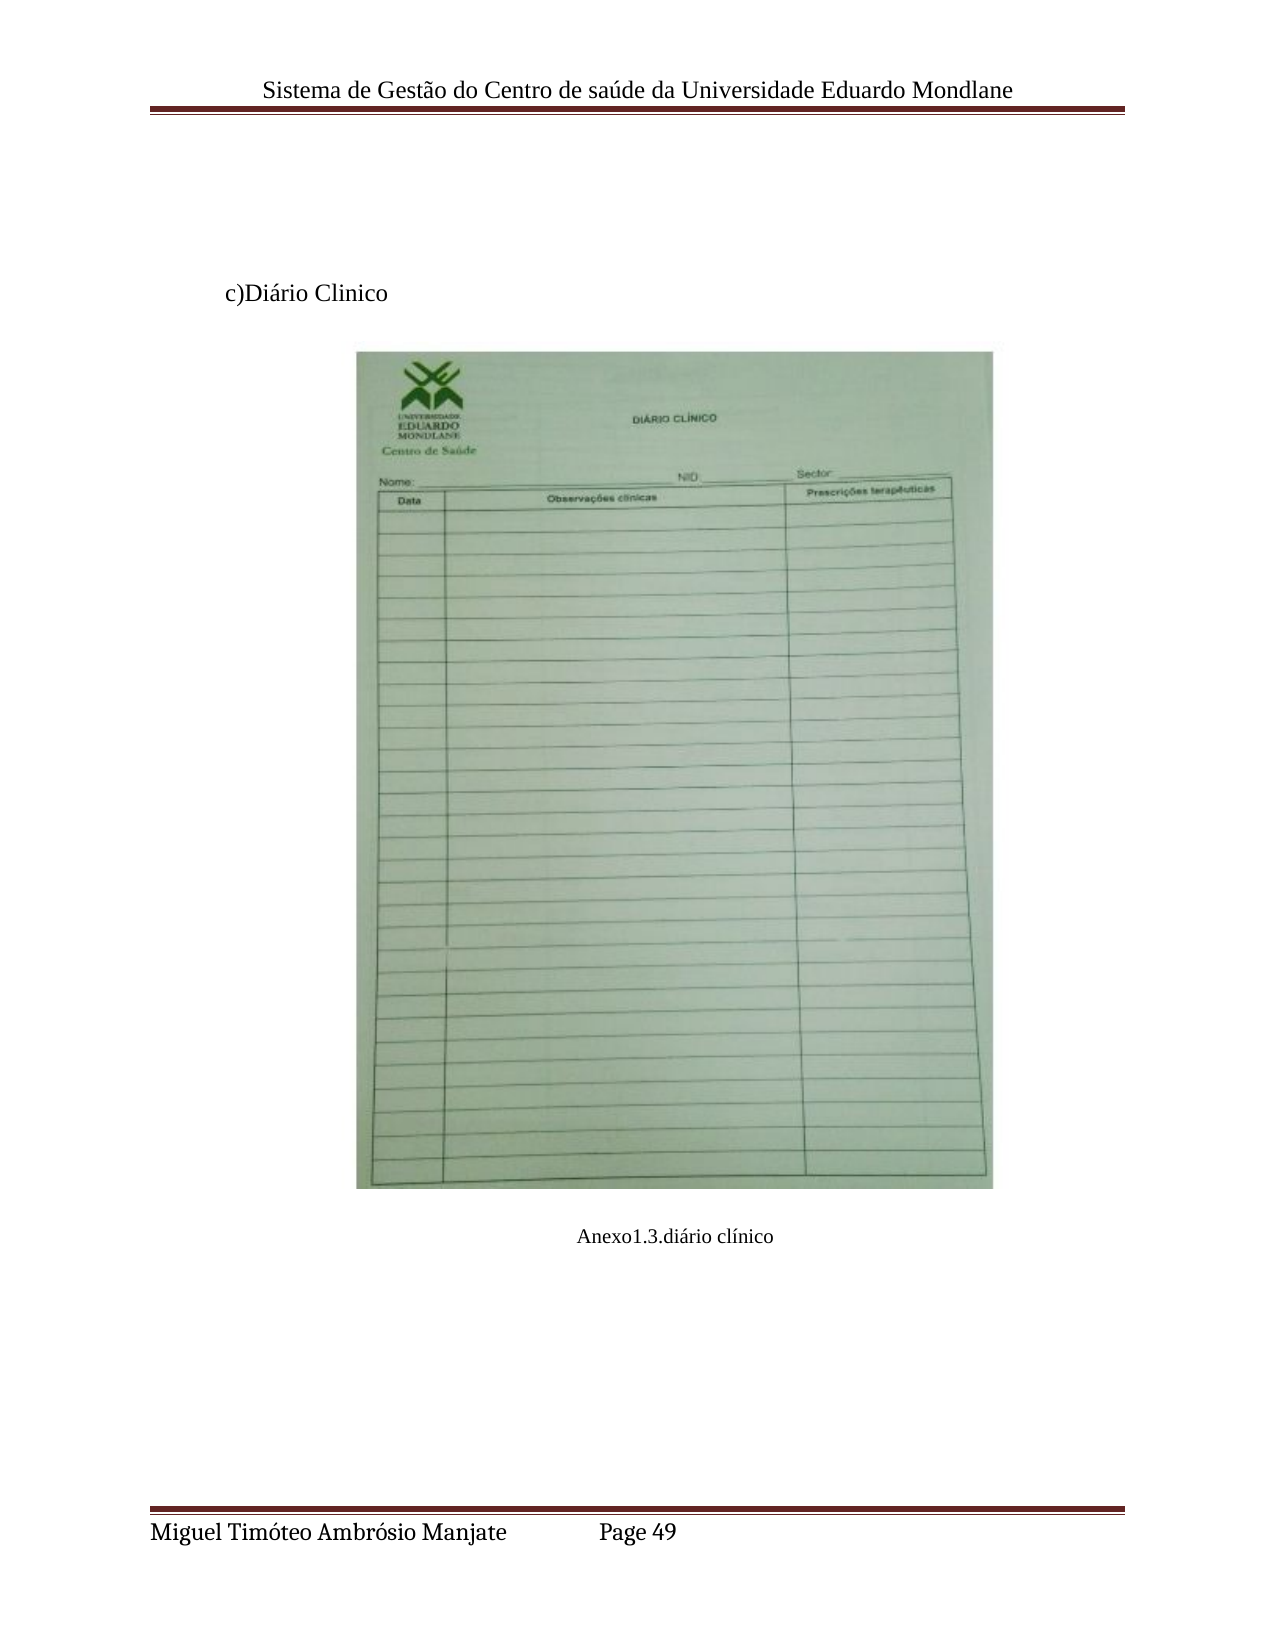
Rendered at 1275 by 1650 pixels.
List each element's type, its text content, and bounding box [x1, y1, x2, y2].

text c)Diário Clinico [150, 278, 1125, 307]
picture [341, 341, 1009, 1189]
list Anexo1.3.diário clínico [225, 1224, 1125, 1248]
